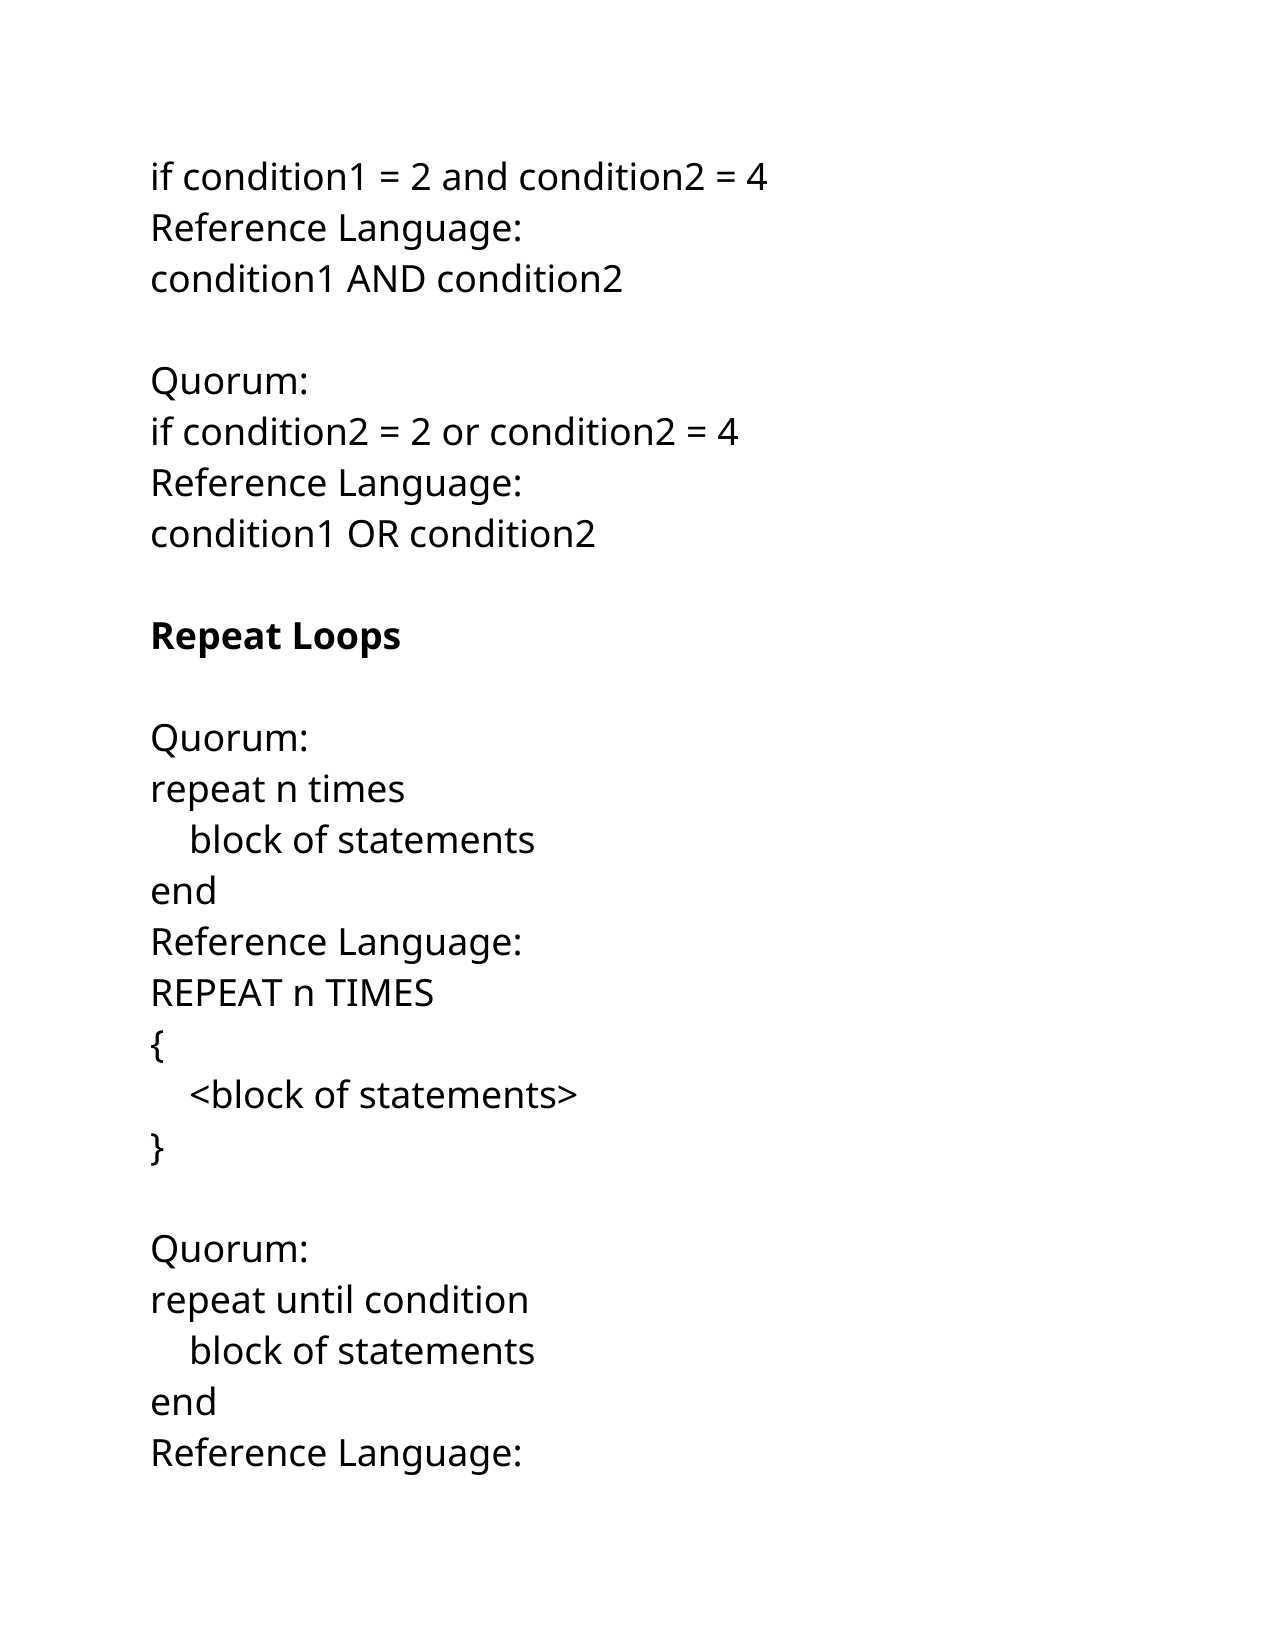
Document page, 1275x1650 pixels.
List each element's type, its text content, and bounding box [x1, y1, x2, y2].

text if condition2 = 2 or condition2 = 4 [150, 405, 1125, 456]
text } [150, 1120, 1125, 1171]
text Repeat Loops [150, 609, 1125, 660]
text condition1 OR condition2 [150, 507, 1125, 558]
text Reference Language: [150, 1426, 1125, 1477]
text end [150, 1375, 1125, 1426]
text end [150, 864, 1125, 916]
text Quorum: [150, 354, 1125, 405]
text { [150, 1018, 1125, 1069]
text Quorum: [150, 711, 1125, 762]
text block of statements [150, 813, 1125, 864]
text block of statements [150, 1324, 1125, 1375]
text <block of statements> [150, 1069, 1125, 1120]
text Reference Language: [150, 916, 1125, 967]
text if condition1 = 2 and condition2 = 4 [150, 150, 1125, 201]
text Reference Language: [150, 201, 1125, 252]
text Reference Language: [150, 456, 1125, 507]
text Quorum: [150, 1222, 1125, 1273]
text repeat until condition [150, 1273, 1125, 1324]
text condition1 AND condition2 [150, 252, 1125, 303]
text REPEAT n TIMES [150, 967, 1125, 1018]
text repeat n times [150, 762, 1125, 813]
